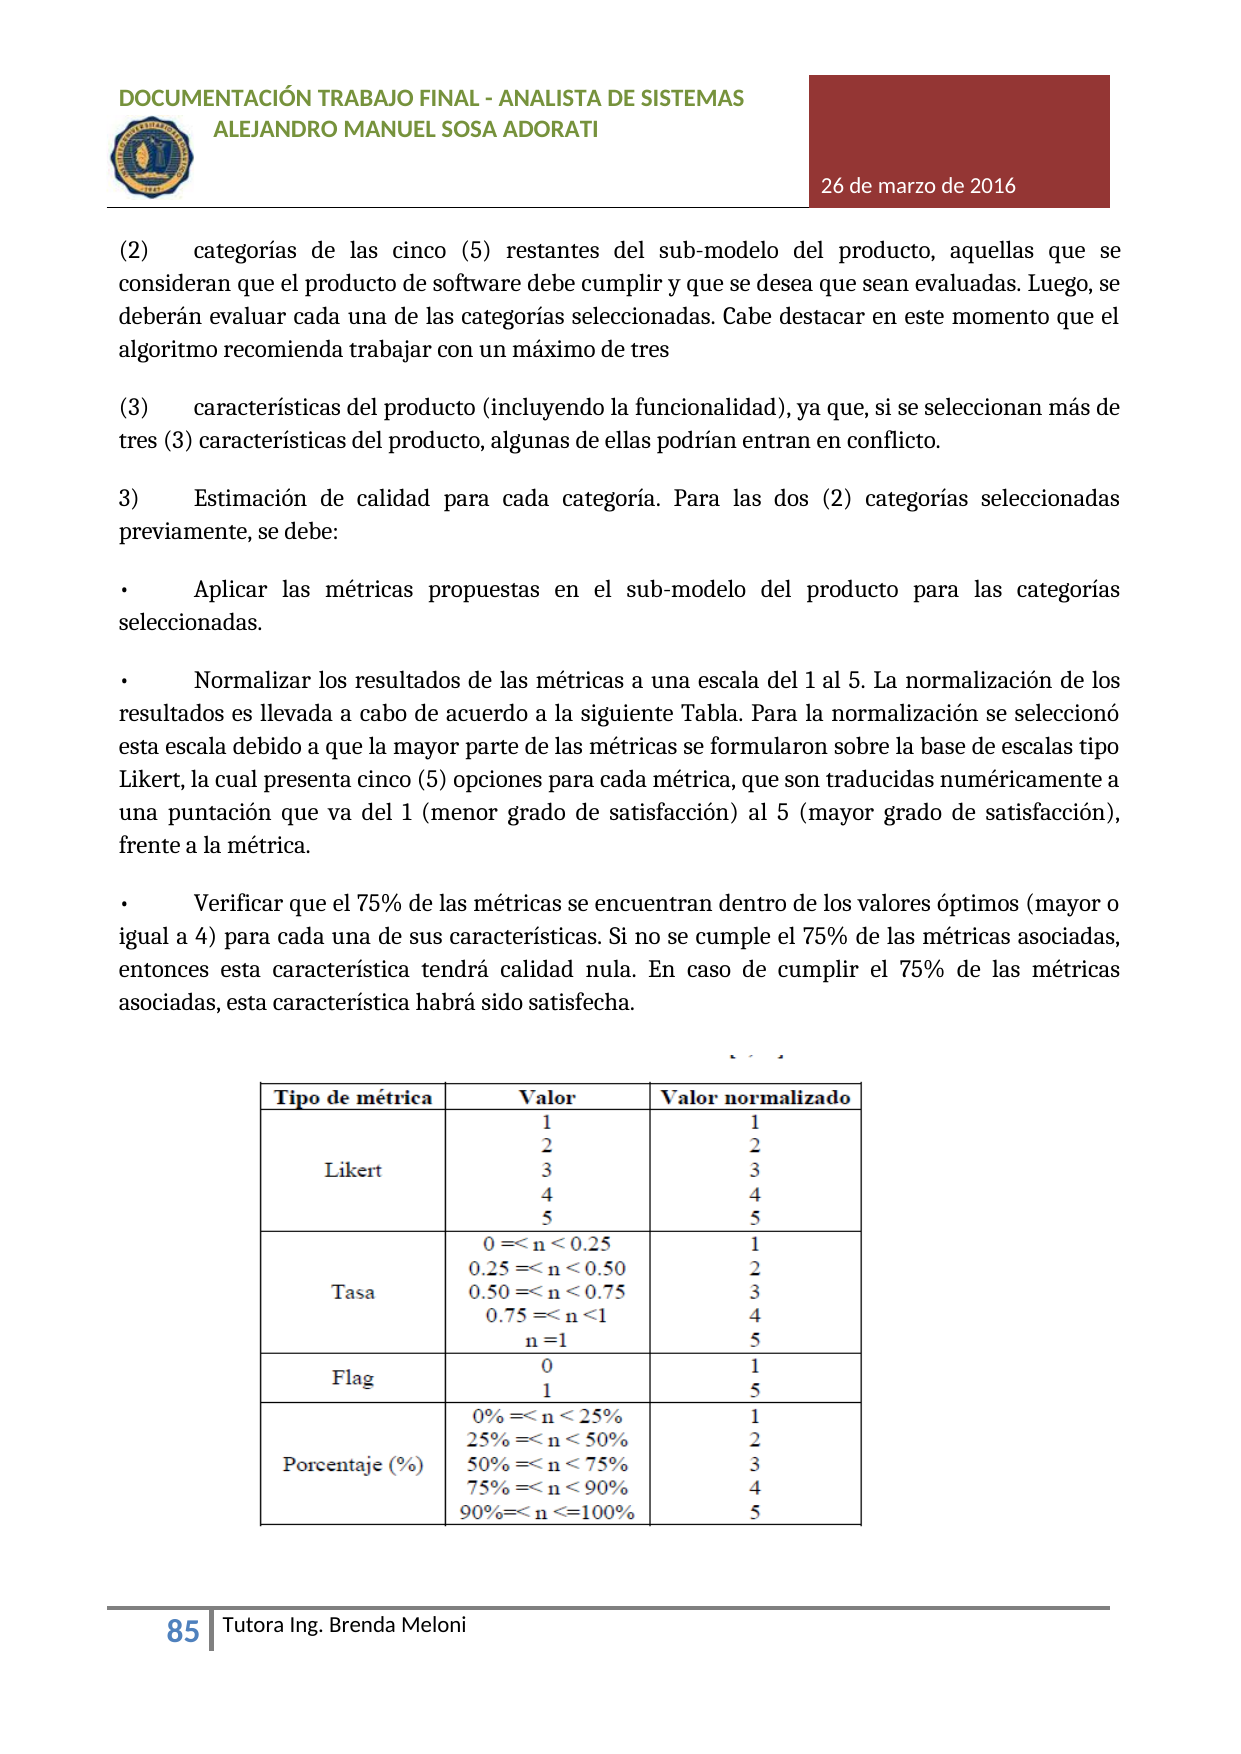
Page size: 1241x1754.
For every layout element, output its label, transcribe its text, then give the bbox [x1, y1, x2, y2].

text • Aplicar las métricas propuestas en el sub-modelo del producto para las categorías seleccionadas. [118, 575, 1122, 637]
picture [206, 1055, 899, 1538]
text (3) características del producto (incluyendo la funcionalidad), ya que, si se seleccionan más de tres (3) características del producto, algunas de ellas podrían entran en conflicto. [118, 393, 1122, 455]
text 3) Estimación de calidad para cada categoría. Para las dos (2) categorías seleccionadas previamente, se debe: [118, 484, 1122, 546]
picture [106, 115, 195, 200]
text • Verificar que el 75% de las métricas se encuentran dentro de los valores óptimos (mayor o igual a 4) para cada una de sus características. Si no se cumple el 75% de las métricas asociadas, entonces esta característica tendrá calidad nula. En caso de cumplir el 75% de las métricas asociadas, esta característica habrá sido satisfecha. [118, 889, 1122, 1017]
text • Normalizar los resultados de las métricas a una escala del 1 al 5. La normalización de los resultados es llevada a cabo de acuerdo a la siguiente Tabla. Para la normalización se seleccionó esta escala debido a que la mayor parte de las métricas se formularon sobre la base de escalas tipo Likert, la cual presenta cinco (5) opciones para cada métrica, que son traducidas numéricamente a una puntación que va del 1 (menor grado de satisfacción) al 5 (mayor grado de satisfacción), frente a la métrica. [118, 666, 1122, 860]
text (2) categorías de las cinco (5) restantes del sub-modelo del producto, aquellas que se consideran que el producto de software debe cumplir y que se desea que sean evaluadas. Luego, se deberán evaluar cada una de las categorías seleccionadas. Cabe destacar en este momento que el algoritmo recomienda trabajar con un máximo de tres [118, 236, 1122, 364]
